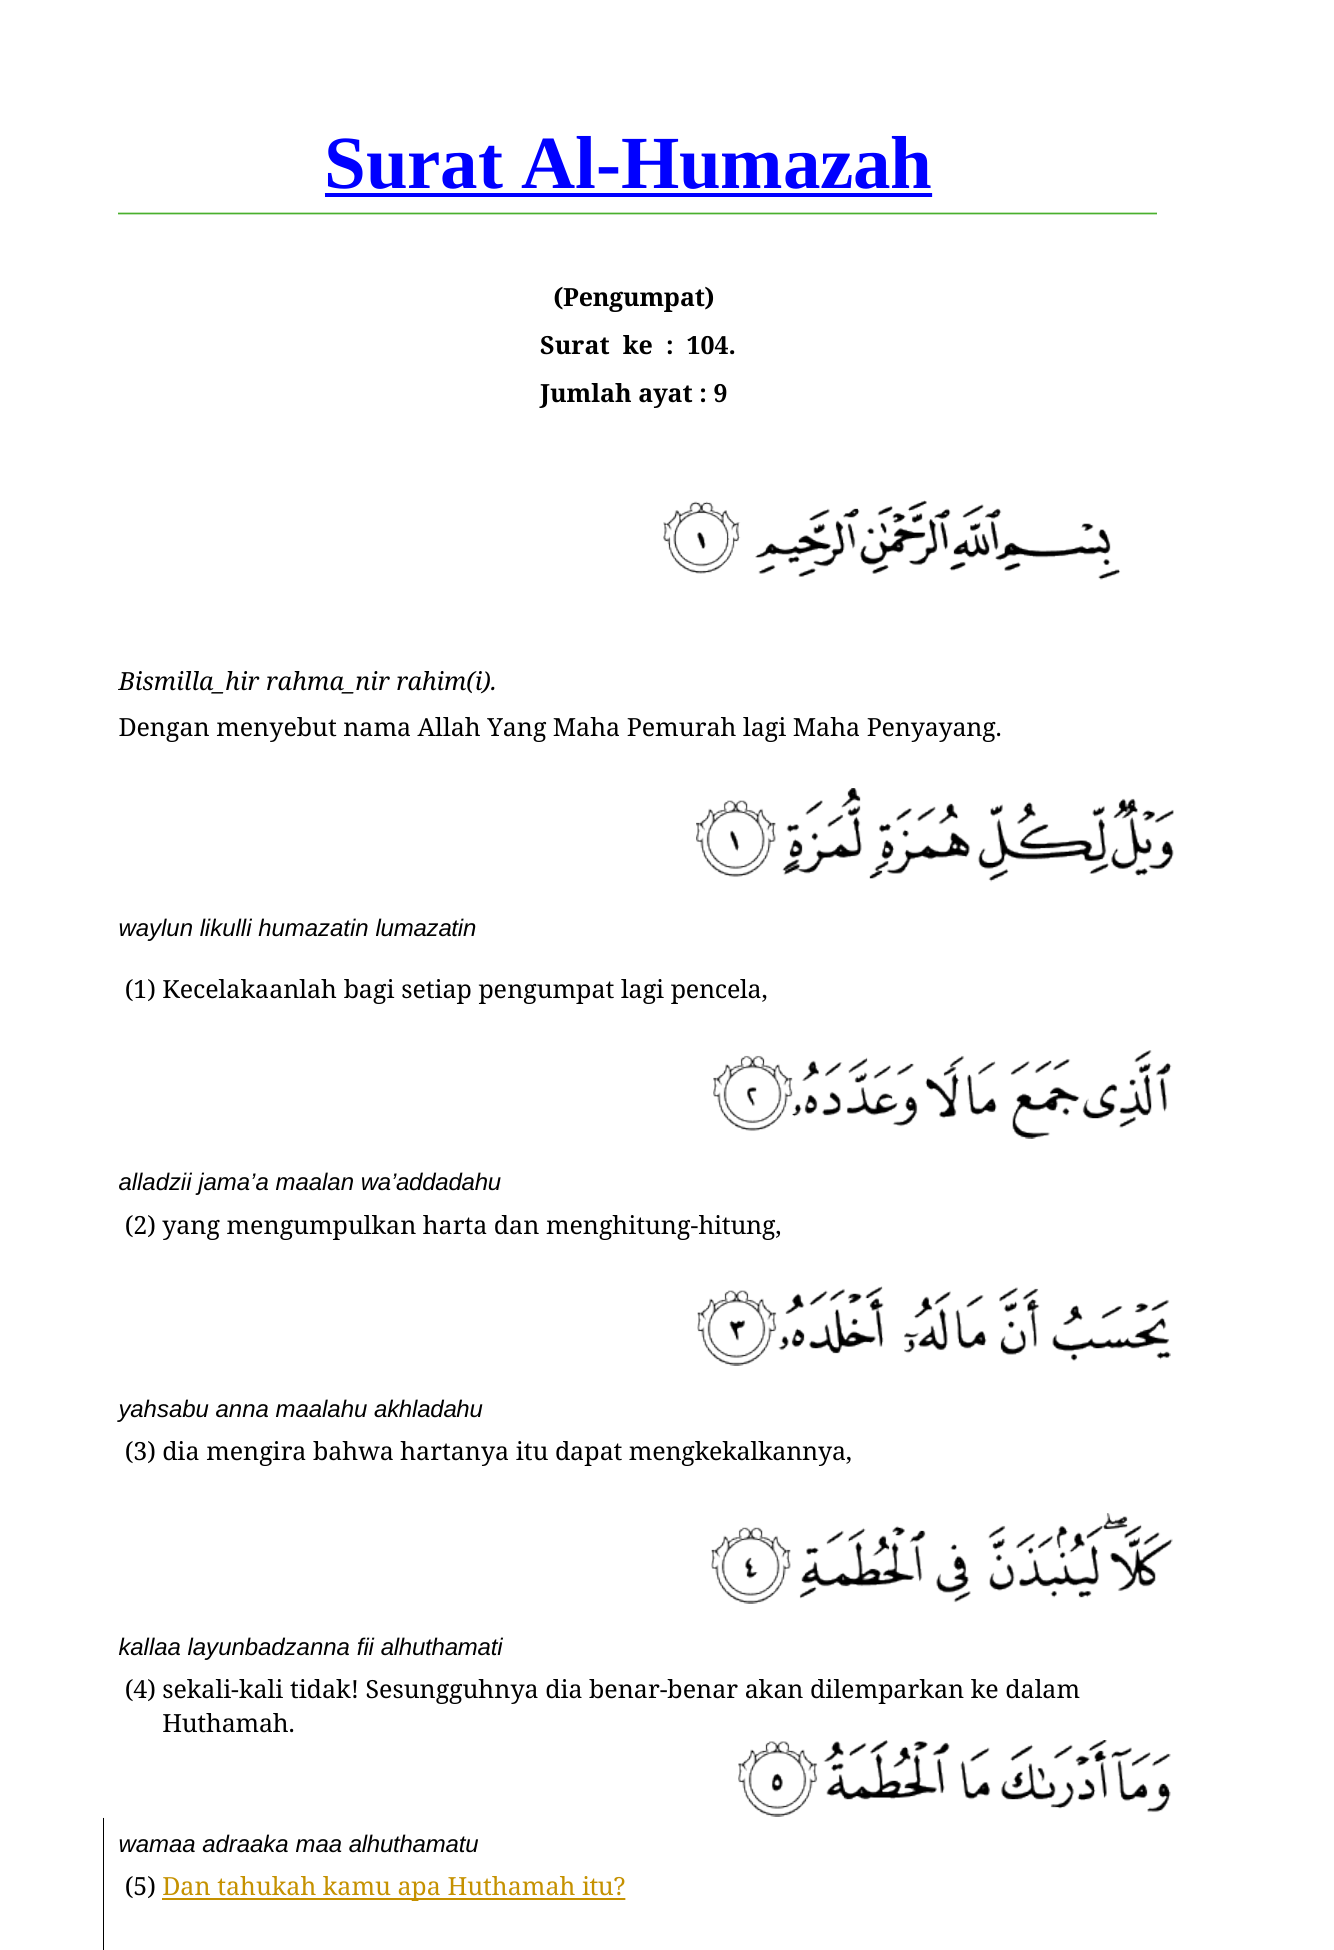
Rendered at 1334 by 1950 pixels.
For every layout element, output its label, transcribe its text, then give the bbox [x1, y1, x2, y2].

list Dan tahukah kamu apa Huthamah itu? [124, 1869, 1187, 1903]
list dia mengira bahwa hartanya itu dapat mengkekalkannya, [124, 1434, 1187, 1468]
picture [713, 1050, 1172, 1139]
picture [738, 1740, 1171, 1817]
list Kecelakaanlah bagi setiap pengumpat lagi pencela, [124, 972, 1187, 1006]
picture [663, 500, 1121, 580]
text Dengan menyebut nama Allah Yang Maha Pemurah lagi Maha Penyayang. [118, 709, 1187, 743]
text wamaa adraaka maa alhuthamatu [118, 1830, 1187, 1857]
list yang mengumpulkan harta dan menghitung-hitung, [124, 1207, 1187, 1242]
text waylun likulli humazatin lumazatin [118, 914, 1187, 941]
text alladzii jama’a maalan wa’addadahu [118, 1168, 1187, 1196]
text yahsabu anna maalahu akhladahu [118, 1395, 1187, 1422]
list sekali-kali tidak! Sesungguhnya dia benar-benar akan dilemparkan ke dalam Huthamah. [124, 1672, 1187, 1740]
picture [711, 1513, 1173, 1604]
text Bismilla_hir rahma_nir rahim(i). [118, 663, 1187, 698]
subtitle (Pengumpat) Surat ke : 104. Jumlah ayat : 9 [540, 280, 736, 409]
picture [697, 1286, 1171, 1366]
picture [696, 788, 1174, 882]
subtitle Surat Al-Humazah [146, 118, 1111, 204]
text kallaa layunbadzanna fii alhuthamati [118, 1633, 1187, 1660]
